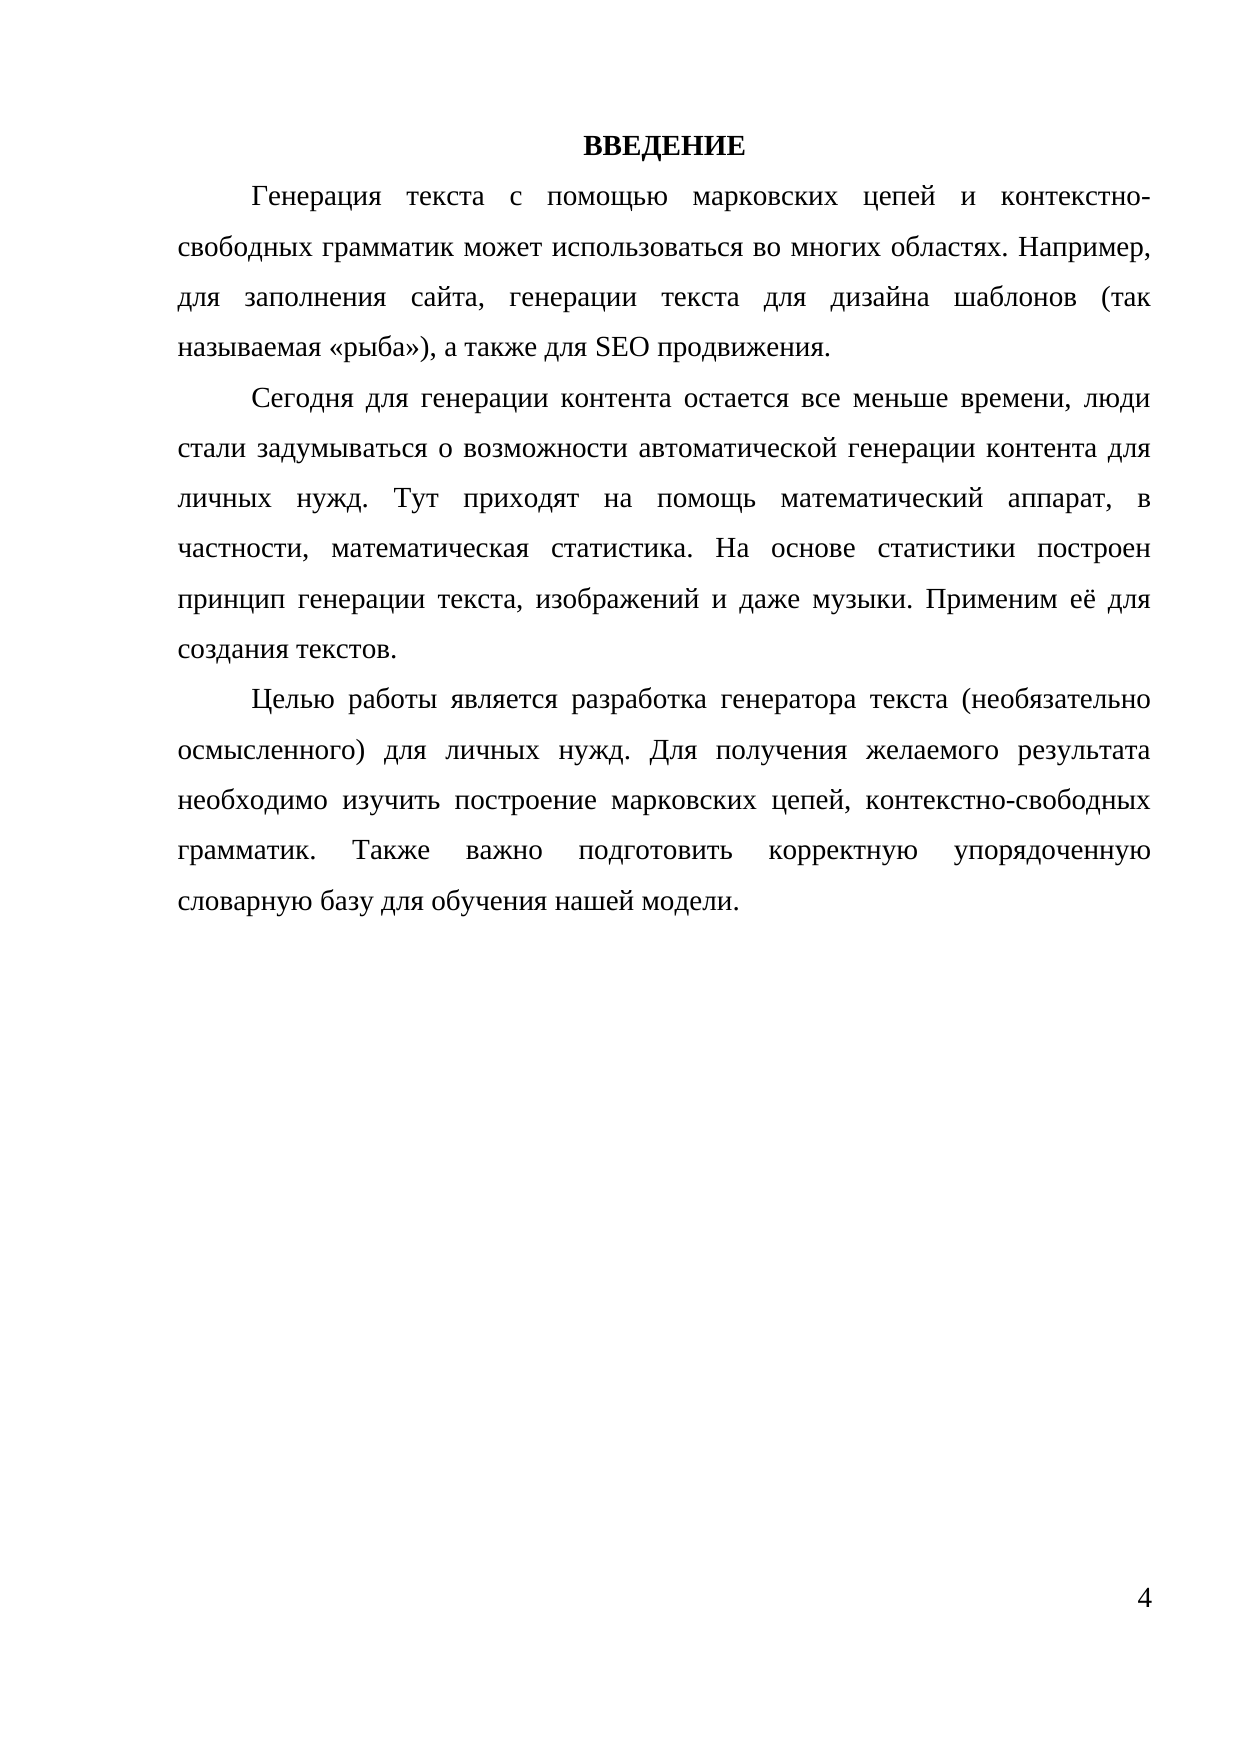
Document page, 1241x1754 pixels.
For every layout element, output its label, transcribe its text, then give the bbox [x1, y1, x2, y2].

subtitle ВВЕДЕНИЕ [177, 128, 1152, 162]
text Целью работы является разработка генератора текста (необязательно осмысленного) для личных нужд. Для получения желаемого результата необходимо изучить построение марковских цепей, контекстно-свободных грамматик. Также важно подготовить корректную упорядоченную словарную базу для обучения нашей модели. [177, 682, 1152, 916]
text Генерация текста с помощью марковских цепей и контекстно-свободных грамматик может использоваться во многих областях. Например, для заполнения сайта, генерации текста для дизайна шаблонов (так называемая «рыба»), а также для SEO продвижения. [177, 178, 1152, 363]
text Сегодня для генерации контента остается все меньше времени, люди стали задумываться о возможности автоматической генерации контента для личных нужд. Тут приходят на помощь математический аппарат, в частности, математическая статистика. На основе статистики построен принцип генерации текста, изображений и даже музыки. Применим её для создания текстов. [177, 380, 1152, 665]
